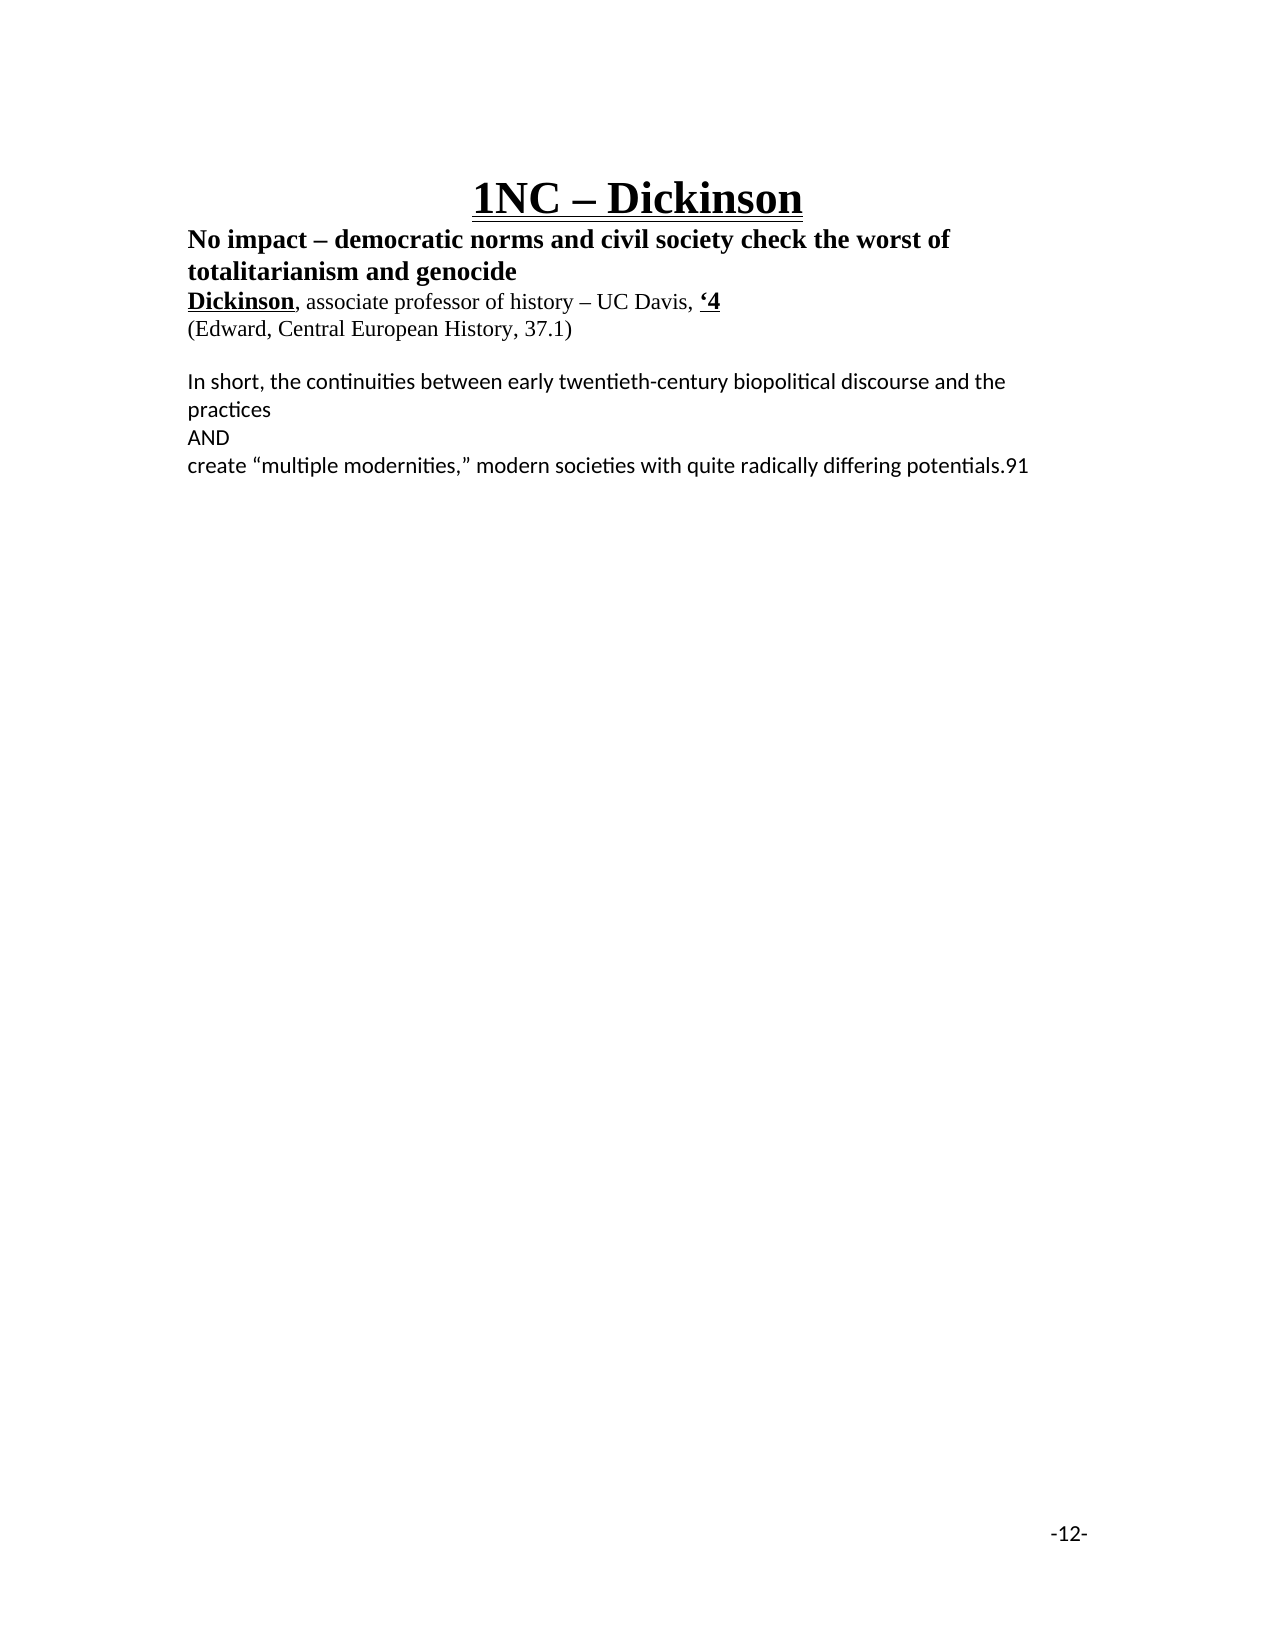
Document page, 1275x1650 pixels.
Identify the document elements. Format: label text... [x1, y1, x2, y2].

text (Edward, Central European History, 37.1) [187, 314, 1087, 341]
text Dickinson, associate professor of history – UC Davis, ‘4 [187, 286, 1087, 314]
subtitle 1NC – Dickinson [187, 171, 1087, 223]
text AND [187, 423, 1087, 451]
text create “multiple modernities,” modern societies with quite radically differing potentials.91 [187, 451, 1087, 479]
text In short, the continuities between early twentieth-century biopolitical discourse and the practices [187, 367, 1087, 423]
text No impact – democratic norms and civil society check the worst of totalitarianism and genocide [187, 223, 1087, 286]
